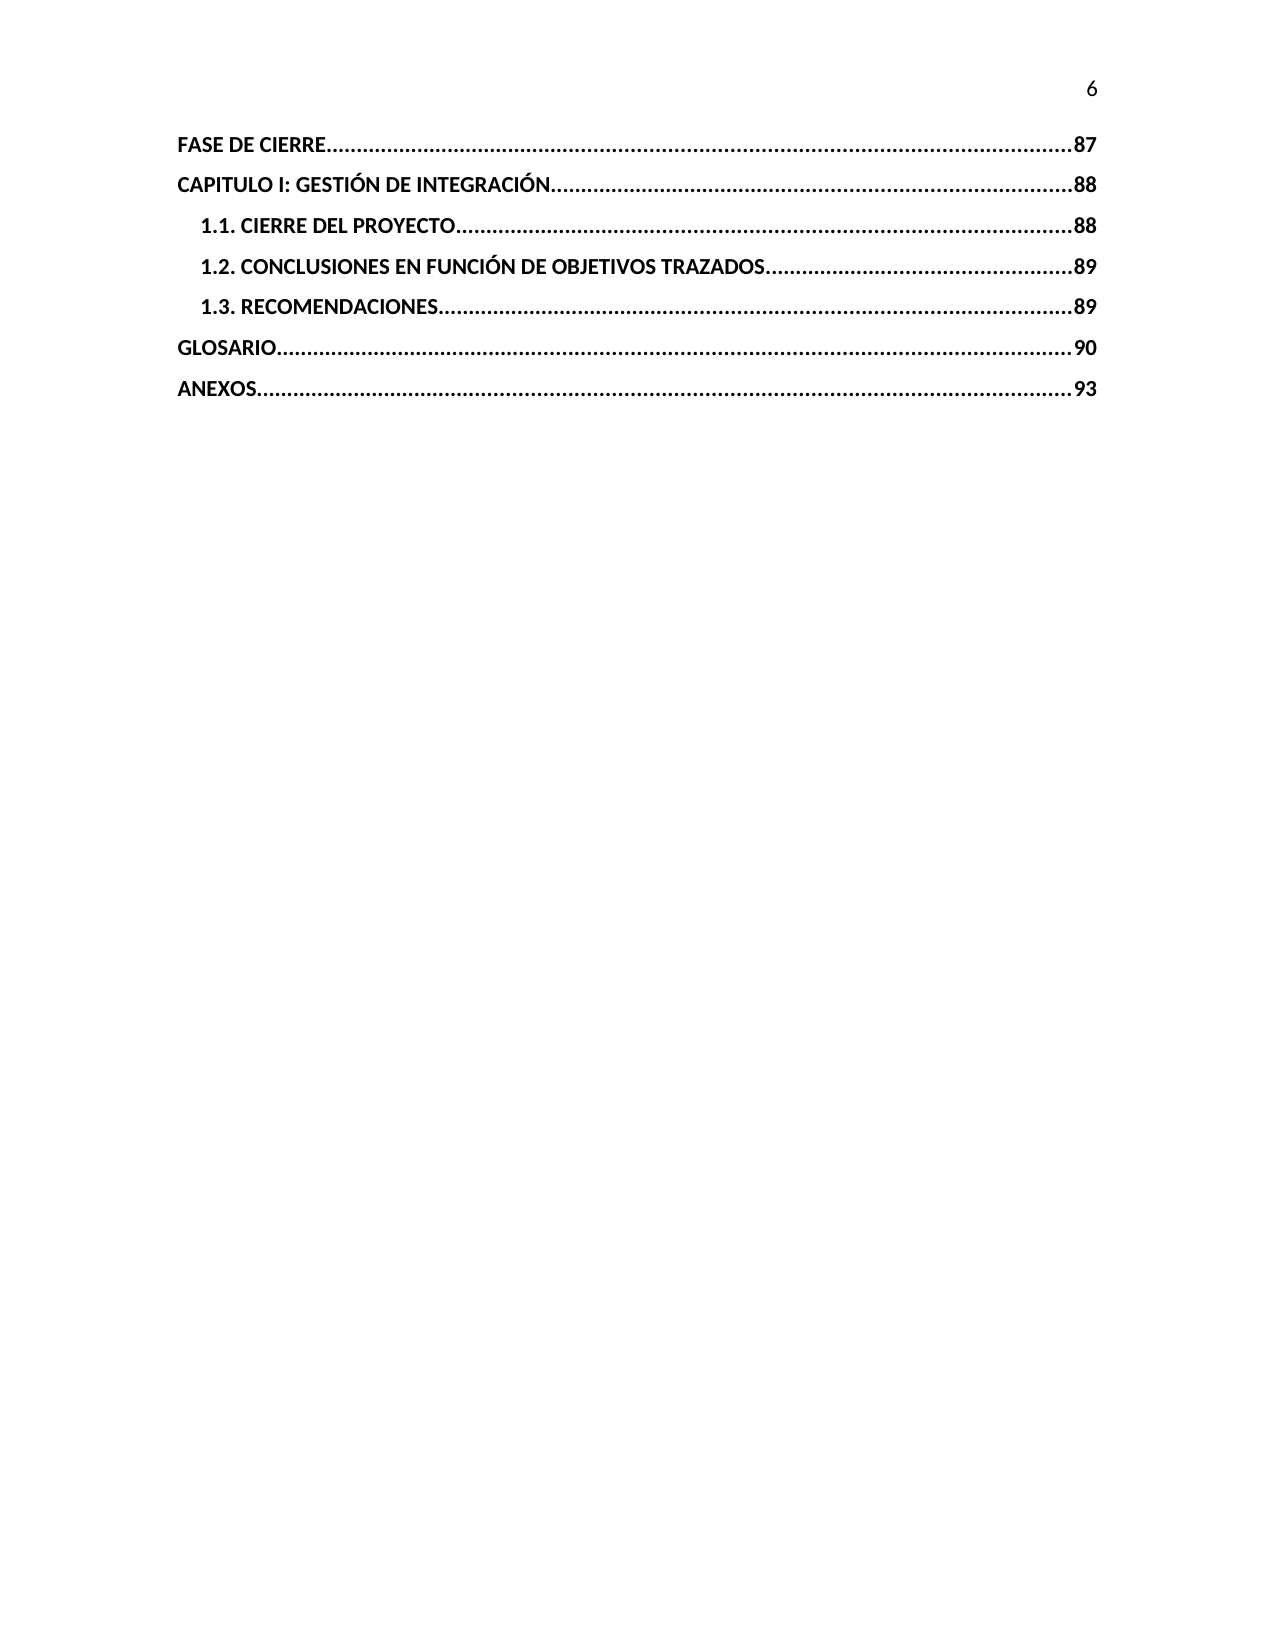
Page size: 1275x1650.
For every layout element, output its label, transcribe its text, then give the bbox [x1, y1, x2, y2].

text GLOSARIO 90 [177, 333, 1098, 361]
text ANEXOS 93 [177, 374, 1098, 402]
text 1.3. RECOMENDACIONES 89 [200, 292, 1098, 320]
text 1.2. CONCLUSIONES EN FUNCIÓN DE OBJETIVOS TRAZADOS 89 [200, 252, 1098, 280]
text 1.1. CIERRE DEL PROYECTO 88 [200, 211, 1098, 239]
text CAPITULO I: GESTIÓN DE INTEGRACIÓN 88 [177, 171, 1098, 198]
text FASE DE CIERRE 87 [177, 130, 1098, 158]
